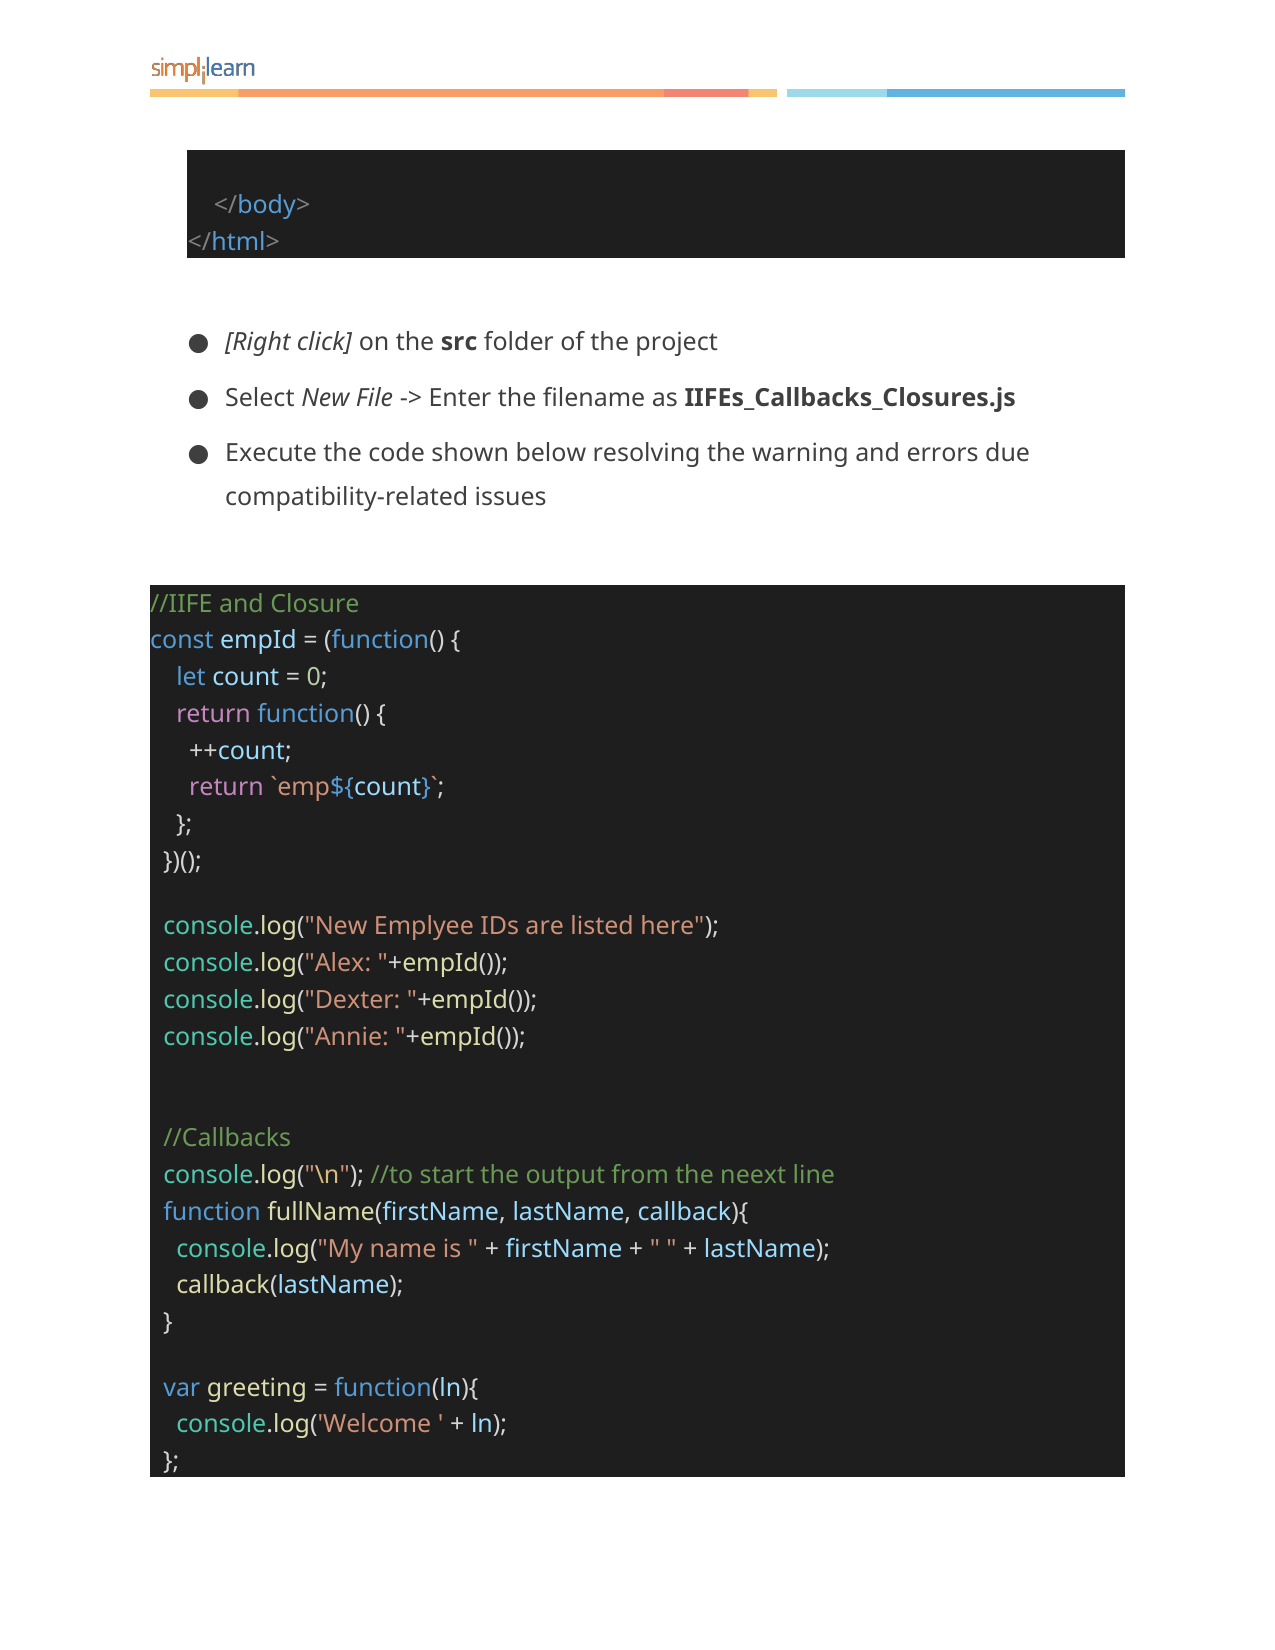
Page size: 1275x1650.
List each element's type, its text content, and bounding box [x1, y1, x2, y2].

text console.log("Dexter: "+empId()); [150, 981, 1125, 1015]
text let count = 0; [150, 659, 1125, 693]
text </body> [187, 187, 1125, 221]
text console.log("Annie: "+empId()); [150, 1018, 1125, 1052]
list [Right click] on the src folder of the project [187, 314, 1125, 365]
list Execute the code shown below resolving the warning and errors due compatibility-related issues [187, 424, 1125, 512]
text })(); [150, 843, 1125, 877]
text ++count; [150, 732, 1125, 766]
text } [150, 1304, 1125, 1338]
text }; [150, 1443, 1125, 1477]
text var greeting = function(ln){ [150, 1369, 1125, 1403]
text return function() { [150, 696, 1125, 729]
text console.log('Welcome ' + ln); [150, 1406, 1125, 1440]
text callback(lastName); [150, 1267, 1125, 1301]
text console.log("\n"); //to start the output from the neext line [150, 1157, 1125, 1191]
text //Callbacks [150, 1120, 1125, 1154]
text //IIFE and Closure [150, 585, 1125, 619]
text }; [150, 806, 1125, 840]
picture [150, 52, 1125, 97]
text function fullName(firstName, lastName, callback){ [150, 1194, 1125, 1228]
text console.log("New Emplyee IDs are listed here"); [150, 908, 1125, 942]
text console.log("My name is " + firstName + " " + lastName); [150, 1230, 1125, 1264]
text console.log("Alex: "+empId()); [150, 944, 1125, 979]
list Select New File -> Enter the filename as IIFEs_Callbacks_Closures.js [187, 369, 1125, 420]
text const empId = (function() { [150, 622, 1125, 656]
text </html> [187, 223, 1125, 258]
text return `emp${count}`; [150, 769, 1125, 803]
